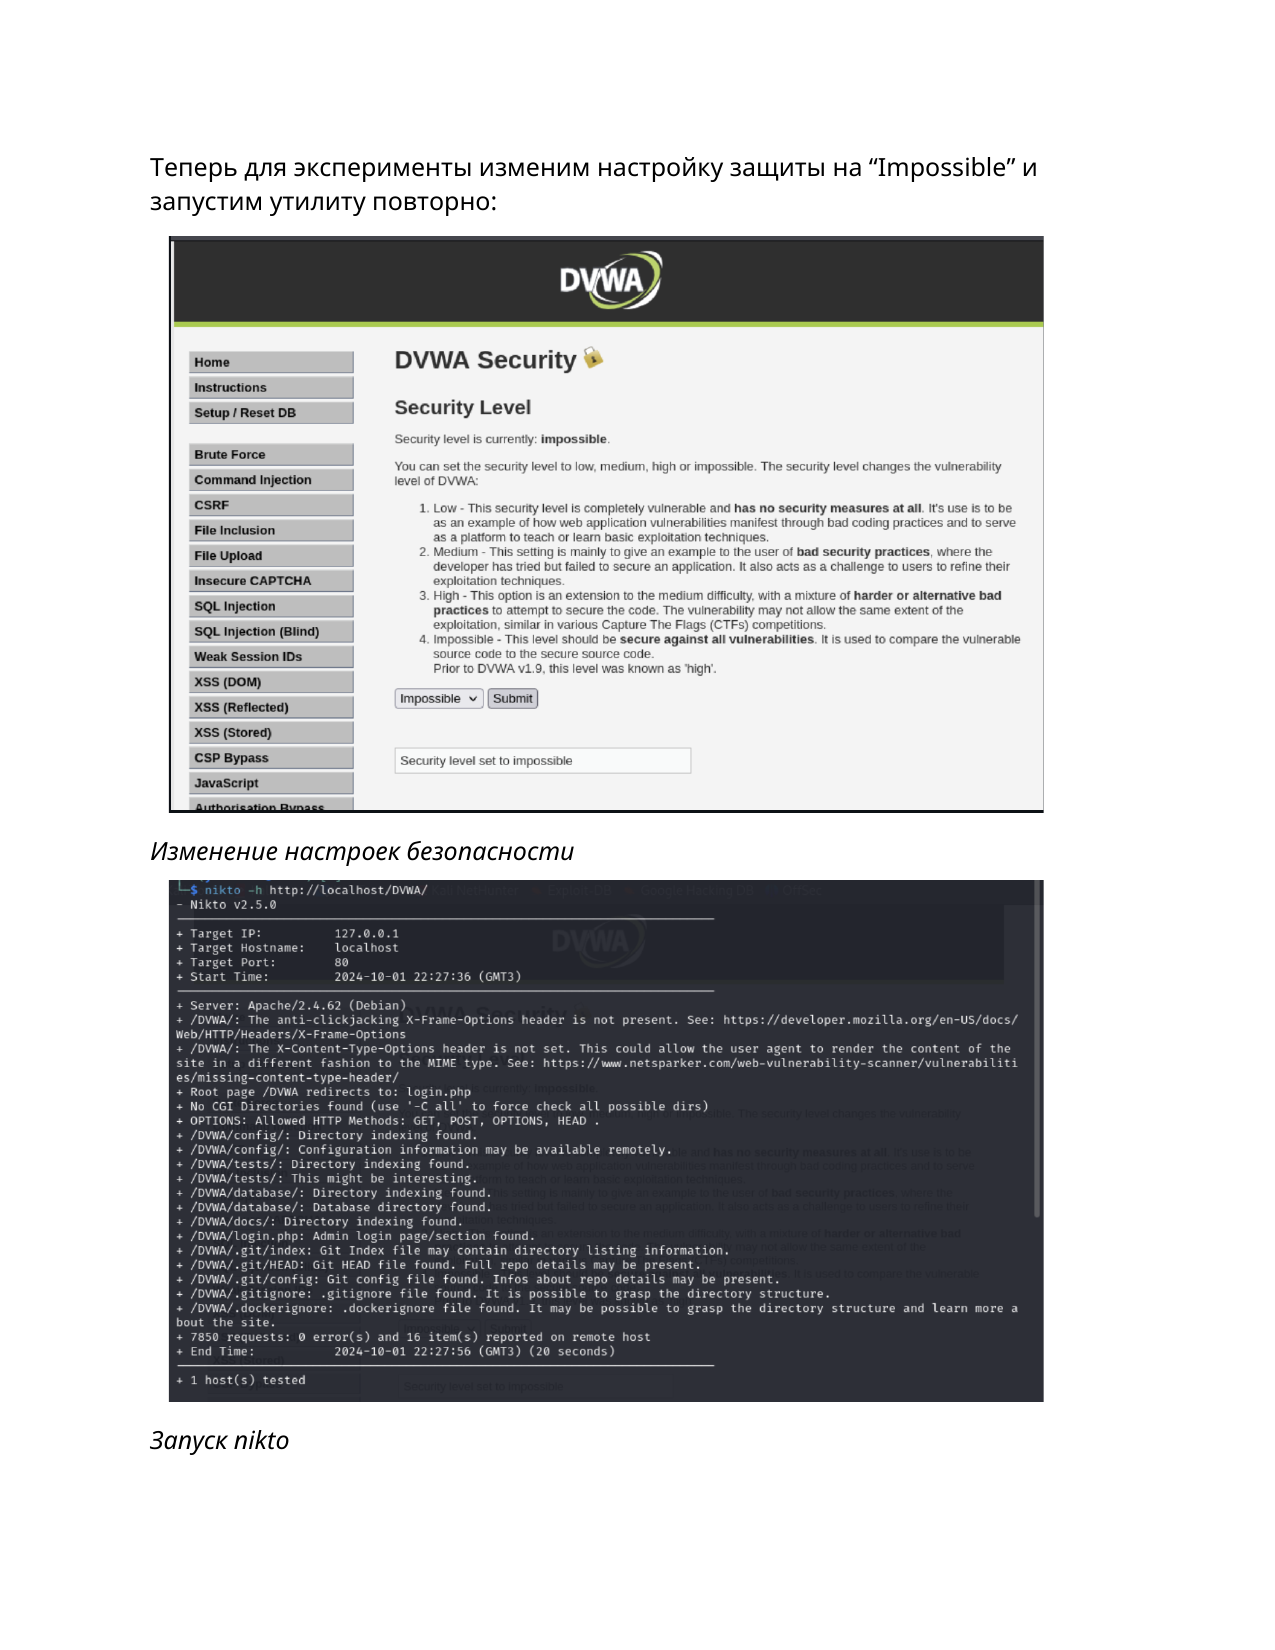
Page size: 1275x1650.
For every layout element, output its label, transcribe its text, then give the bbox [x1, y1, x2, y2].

picture [168, 880, 1044, 1402]
text Изменение настроек безопасности [150, 833, 1125, 867]
text Запуск nikto [150, 1422, 1125, 1457]
text Теперь для эксперименты изменим настройку защиты на “Impossible” и запустим утилиту повторно: [150, 150, 1125, 218]
picture [168, 236, 1044, 813]
